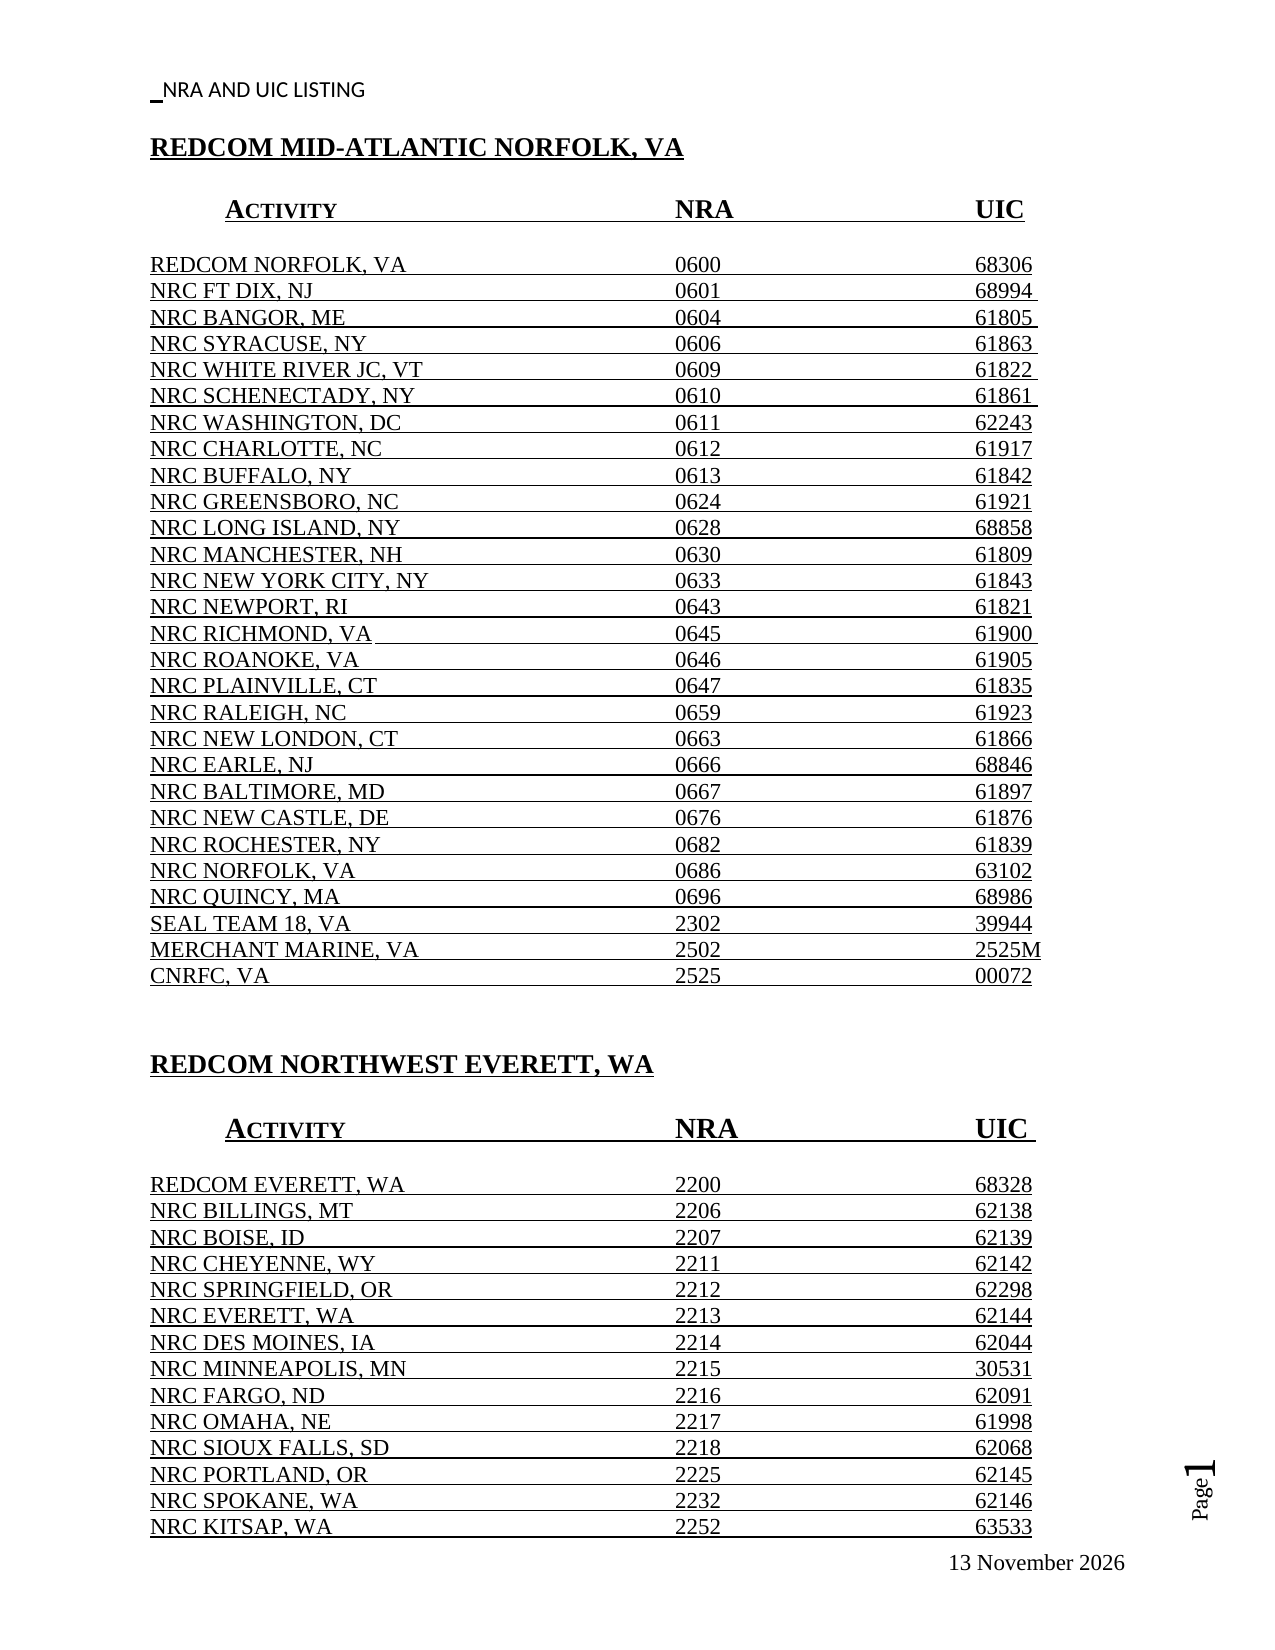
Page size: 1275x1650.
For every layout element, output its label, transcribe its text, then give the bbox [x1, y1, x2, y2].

text REDCOM EVERETT, WA 2200 68328 [150, 1171, 1125, 1197]
text NRC SYRACUSE, NY 0606 61863 [150, 330, 1125, 356]
text REDCOM MID-ATLANTIC NORFOLK, VA [150, 131, 1125, 162]
text NRC CHEYENNE, WY 2211 62142 [150, 1250, 1125, 1276]
text NRC SPRINGFIELD, OR 2212 62298 [150, 1276, 1125, 1303]
text NRC BALTIMORE, MD 0667 61897 [150, 778, 1125, 804]
text NRC ROCHESTER, NY 0682 61839 [150, 831, 1125, 857]
text NRC MANCHESTER, NH 0630 61809 [150, 541, 1125, 567]
text NRC WASHINGTON, DC 0611 62243 [150, 409, 1125, 435]
text MERCHANT MARINE, VA 2502 2525M [150, 936, 1125, 962]
text NRC DES MOINES, IA 2214 62044 [150, 1329, 1125, 1355]
text NRC RALEIGH, NC 0659 61923 [150, 699, 1125, 725]
text NRC SPOKANE, WA 2232 62146 [150, 1487, 1125, 1513]
text NRC EVERETT, WA 2213 62144 [150, 1303, 1125, 1329]
text NRC FARGO, ND 2216 62091 [150, 1382, 1125, 1408]
text NRC MINNEAPOLIS, MN 2215 30531 [150, 1355, 1125, 1382]
text NRC NEWPORT, RI 0643 61821 [150, 593, 1125, 620]
text Activity NRA UIC [150, 193, 1125, 224]
text NRC CHARLOTTE, NC 0612 61917 [150, 435, 1125, 462]
text NRC WHITE RIVER JC, VT 0609 61822 [150, 356, 1125, 383]
text NRC NEW LONDON, CT 0663 61866 [150, 725, 1125, 752]
text NRC NORFOLK, VA 0686 63102 [150, 857, 1125, 883]
text NRC NEW CASTLE, DE 0676 61876 [150, 804, 1125, 831]
text NRC BUFFALO, NY 0613 61842 [150, 462, 1125, 488]
text SEAL TEAM 18, VA 2302 39944 [150, 910, 1125, 936]
text NRC QUINCY, MA 0696 68986 [150, 883, 1125, 910]
text NRC OMAHA, NE 2217 61998 [150, 1408, 1125, 1434]
text NRC PLAINVILLE, CT 0647 61835 [150, 672, 1125, 699]
text REDCOM NORFOLK, VA 0600 68306 [150, 251, 1125, 277]
text NRC SIOUX FALLS, SD 2218 62068 [150, 1434, 1125, 1461]
text Activity NRA UIC [150, 1111, 1125, 1144]
text NRC BOISE, ID 2207 62139 [150, 1223, 1125, 1250]
text NRC SCHENECTADY, NY 0610 61861 [150, 383, 1125, 409]
text NRC PORTLAND, OR 2225 62145 [150, 1461, 1125, 1487]
text NRC NEW YORK CITY, NY 0633 61843 [150, 567, 1125, 593]
text NRC EARLE, NJ 0666 68846 [150, 752, 1125, 778]
text CNRFC, VA 2525 00072 [150, 962, 1125, 989]
text NRC BILLINGS, MT 2206 62138 [150, 1197, 1125, 1223]
text NRC KITSAP, WA 2252 63533 [150, 1513, 1125, 1540]
text NRC BANGOR, ME 0604 61805 [150, 303, 1125, 330]
text NRC FT DIX, NJ 0601 68994 [150, 277, 1125, 303]
text NRC ROANOKE, VA 0646 61905 [150, 646, 1125, 672]
text REDCOM NORTHWEST EVERETT, WA [150, 1049, 1125, 1080]
text NRC GREENSBORO, NC 0624 61921 [150, 488, 1125, 514]
text NRC LONG ISLAND, NY 0628 68858 [150, 514, 1125, 541]
text NRC RICHMOND, VA 0645 61900 [150, 620, 1125, 646]
